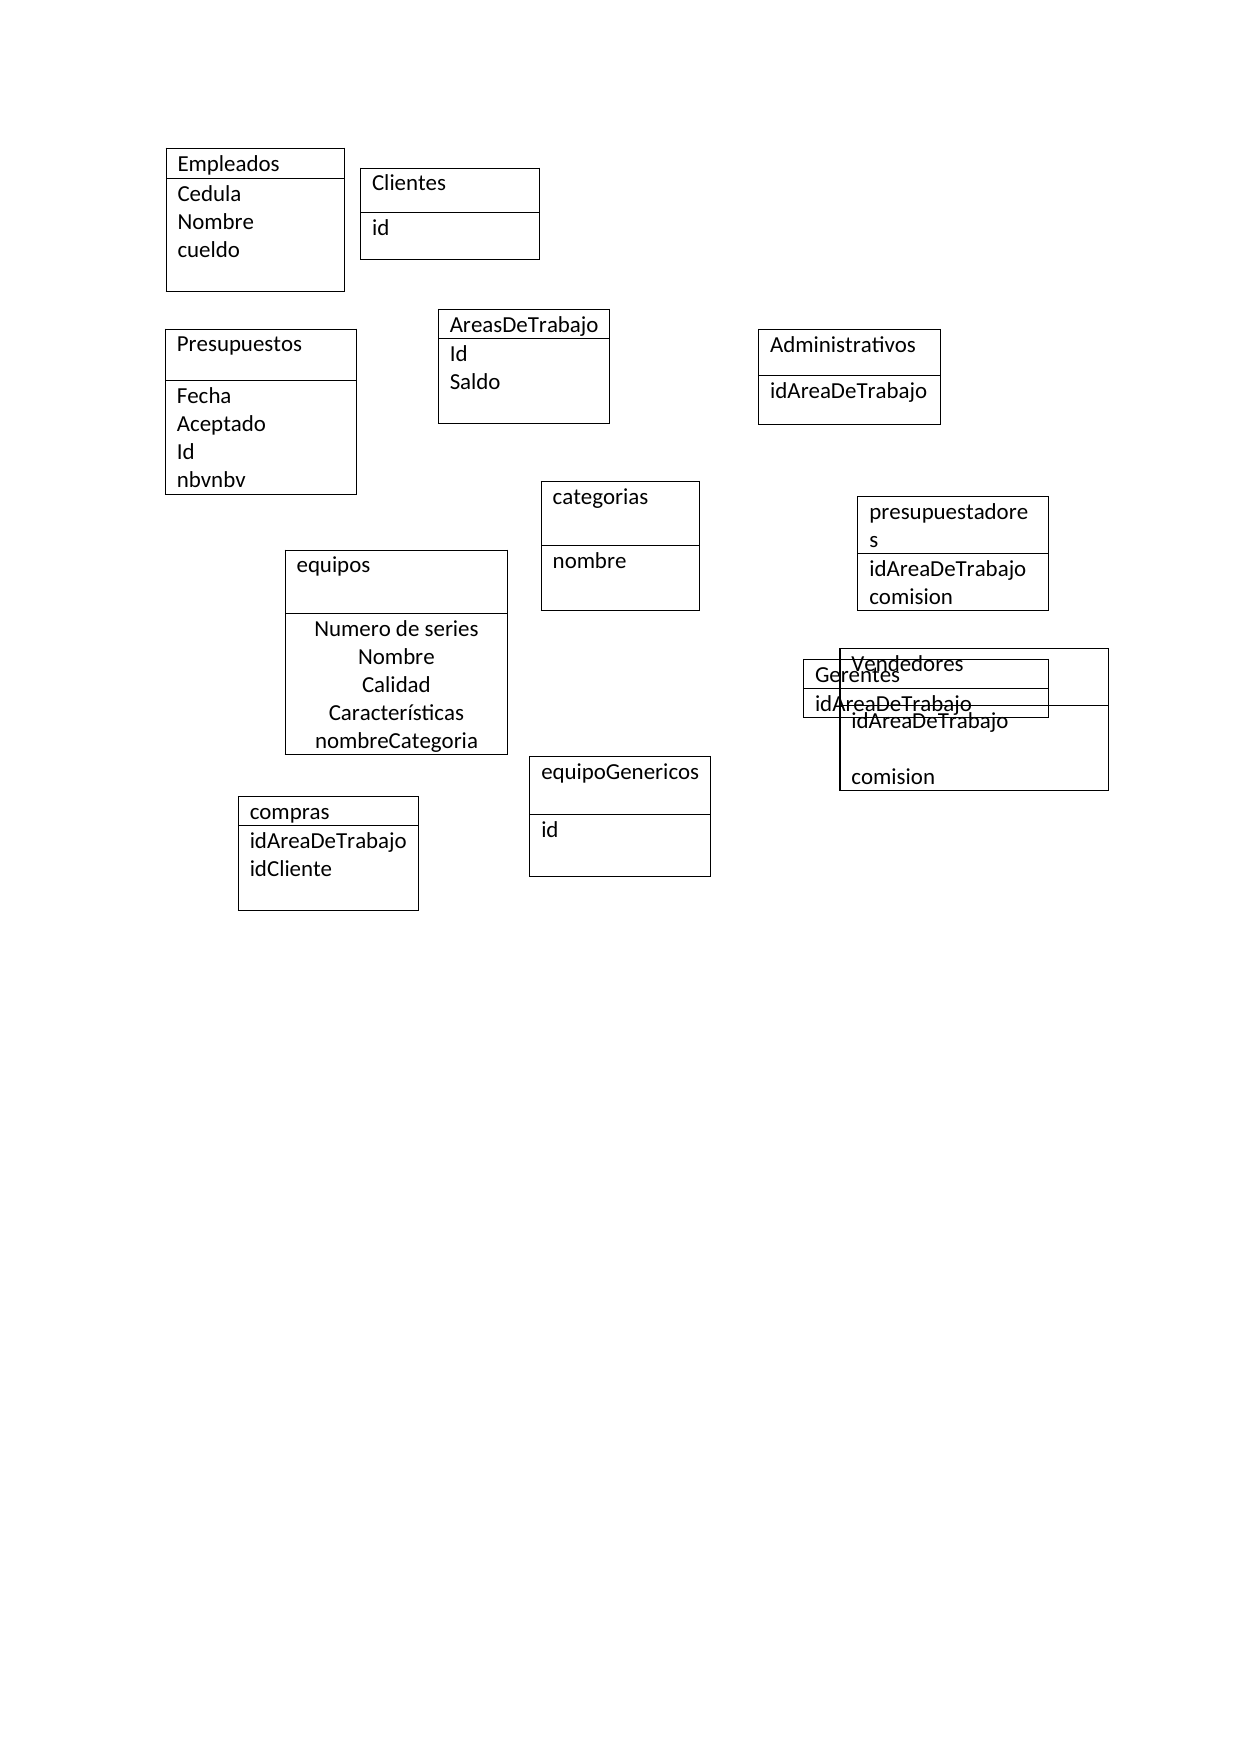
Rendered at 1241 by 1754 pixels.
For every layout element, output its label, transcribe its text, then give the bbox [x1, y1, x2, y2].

table_cell Numero de series Nombre Calidad Características nombreCategoria [286, 614, 507, 754]
table_cell idAreaDeTrabajo [759, 376, 940, 424]
table_header Clientes [361, 169, 539, 212]
table_cell Cedula Nombre cueldo [167, 179, 344, 291]
table_header Administrativos [759, 330, 940, 375]
table_cell idAreaDeTrabajo comision [841, 706, 1108, 790]
table_cell idAreaDeTrabajo idCliente [239, 826, 418, 910]
table_header Empleados [167, 149, 344, 178]
table_cell idAreaDeTrabajo [804, 689, 1048, 717]
table_cell idAreaDeTrabajo comision [858, 554, 1048, 610]
table_header equipos [286, 551, 507, 613]
table_header Presupuestos [166, 330, 356, 380]
table_cell Fecha Aceptado Id nbvnbv [166, 381, 356, 493]
table_cell id [530, 815, 710, 876]
table_header compras [239, 797, 418, 825]
table_cell id [361, 213, 539, 259]
table_header AreasDeTrabajo [439, 310, 609, 338]
table_header Vendedores [841, 649, 1108, 705]
table_header Gerentes [804, 660, 1048, 688]
table_cell nombre [542, 546, 699, 609]
table_cell Id Saldo [439, 339, 609, 423]
table_header equipoGenericos [530, 757, 710, 814]
table_header presupuestadores [858, 497, 1048, 553]
table_header categorias [542, 482, 699, 545]
